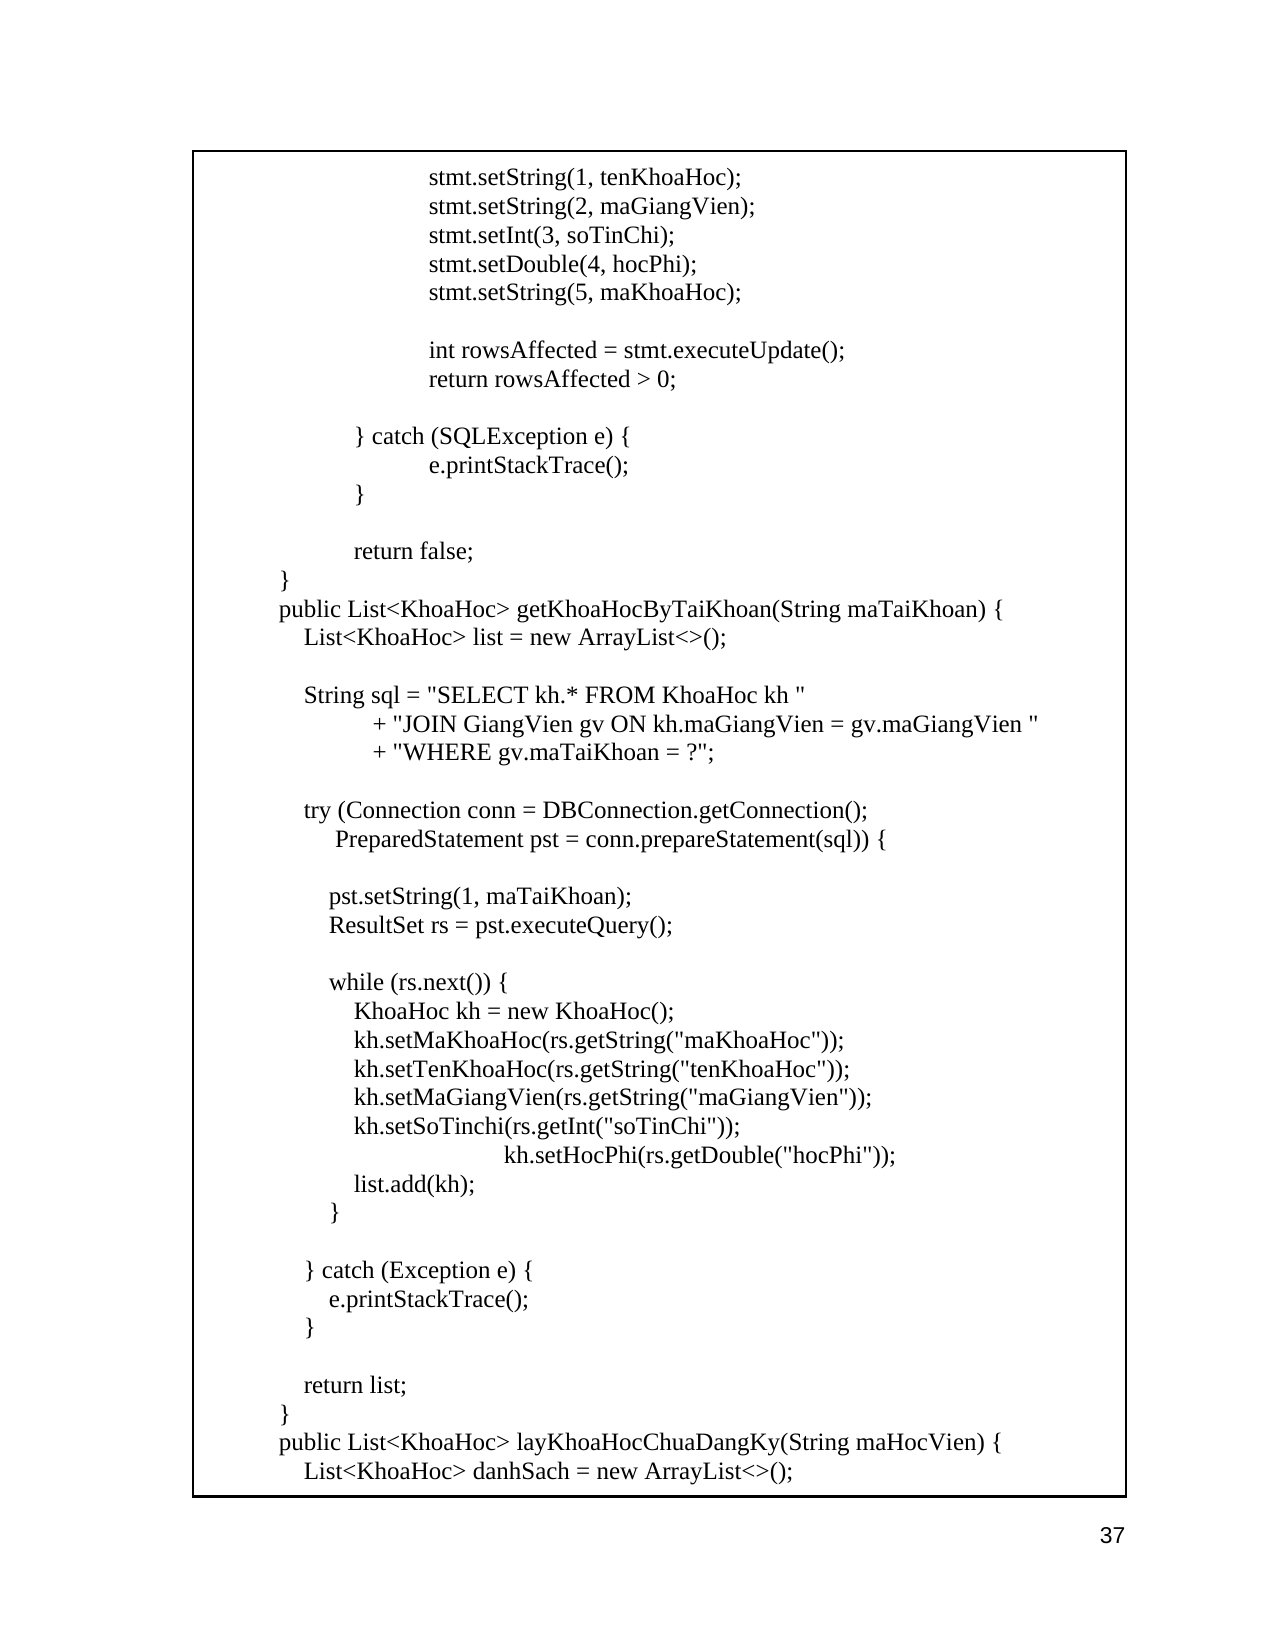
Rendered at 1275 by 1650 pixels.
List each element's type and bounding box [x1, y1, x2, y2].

table_header [194, 152, 1125, 1495]
